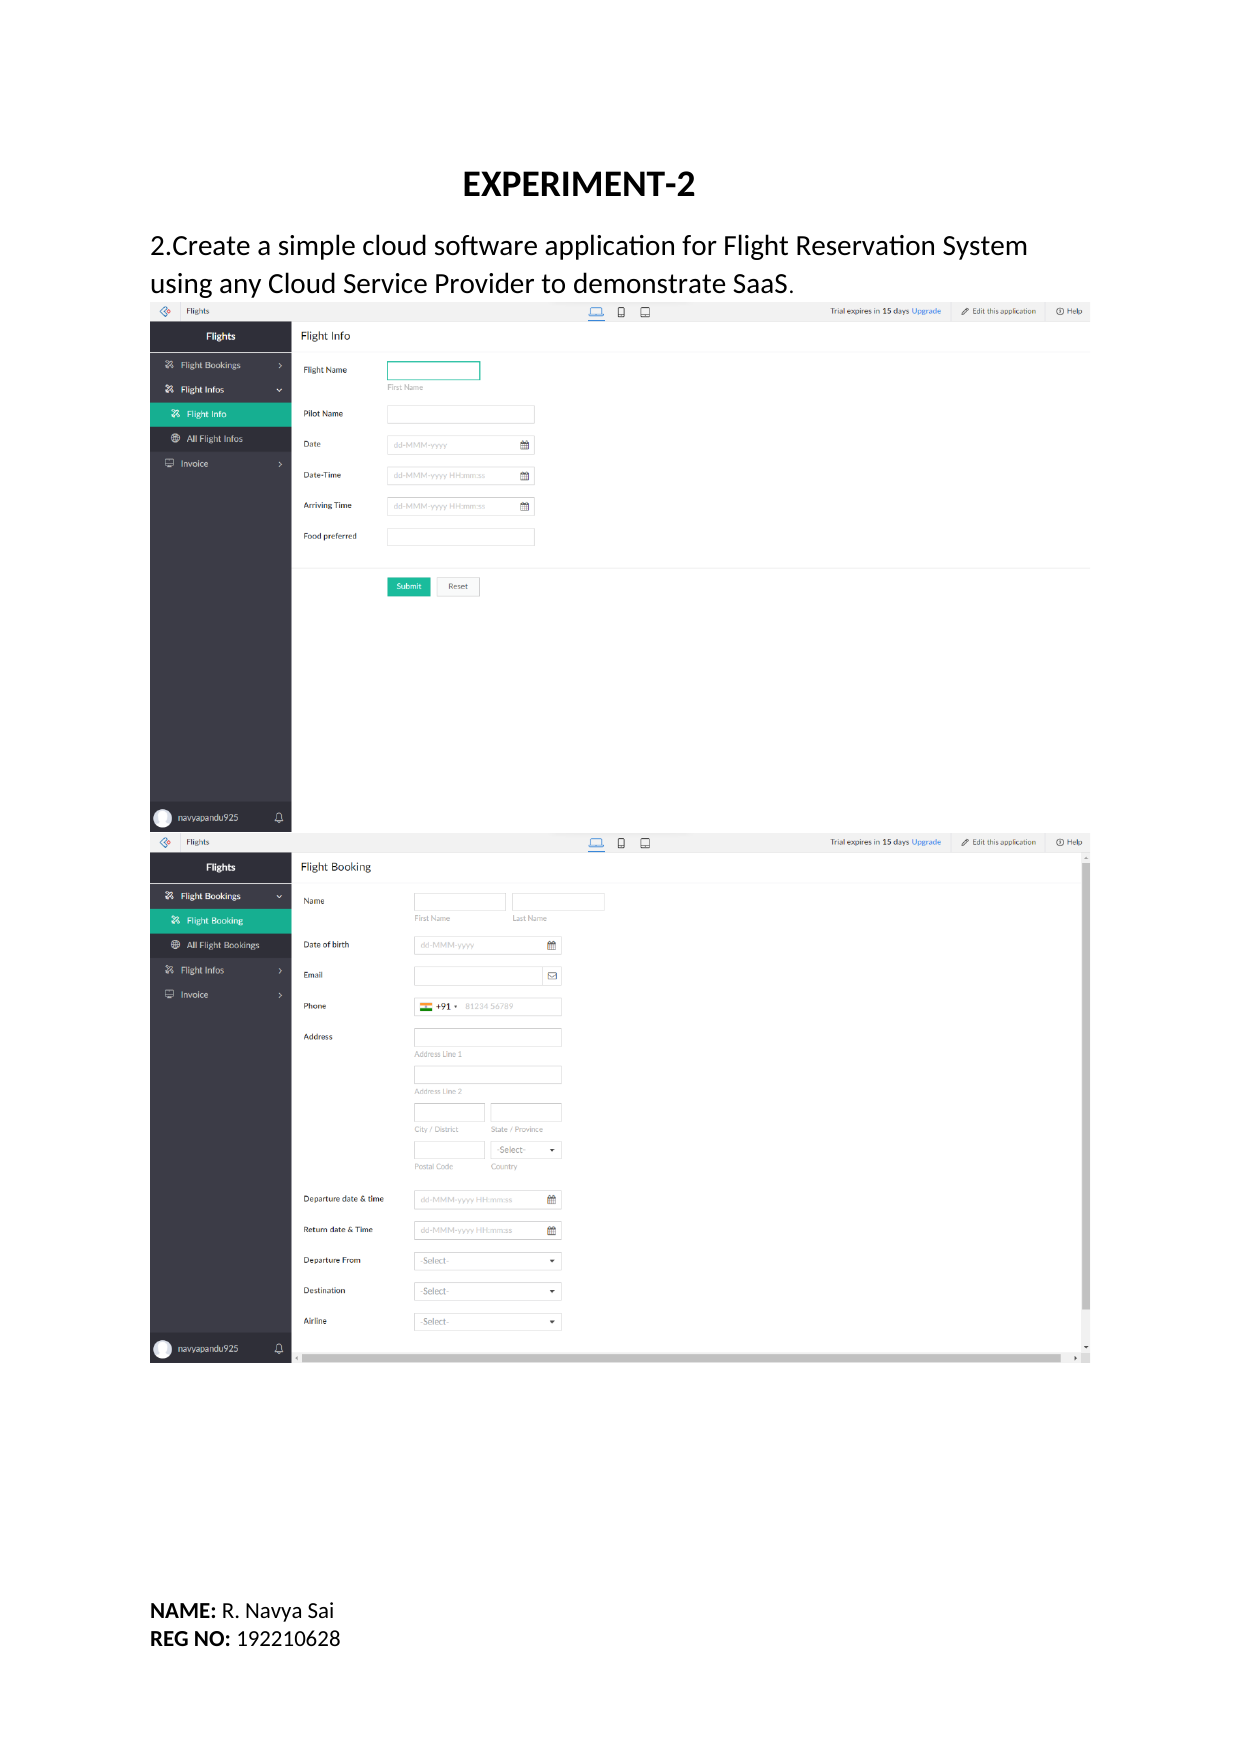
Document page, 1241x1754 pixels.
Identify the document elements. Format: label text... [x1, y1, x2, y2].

text 2.Create a simple cloud software application for Flight Reservation System using any Cloud Service Provider to demonstrate SaaS. [150, 227, 1090, 302]
picture [150, 833, 1091, 1363]
picture [150, 302, 1091, 832]
text EXPERIMENT-2 [150, 160, 1090, 206]
